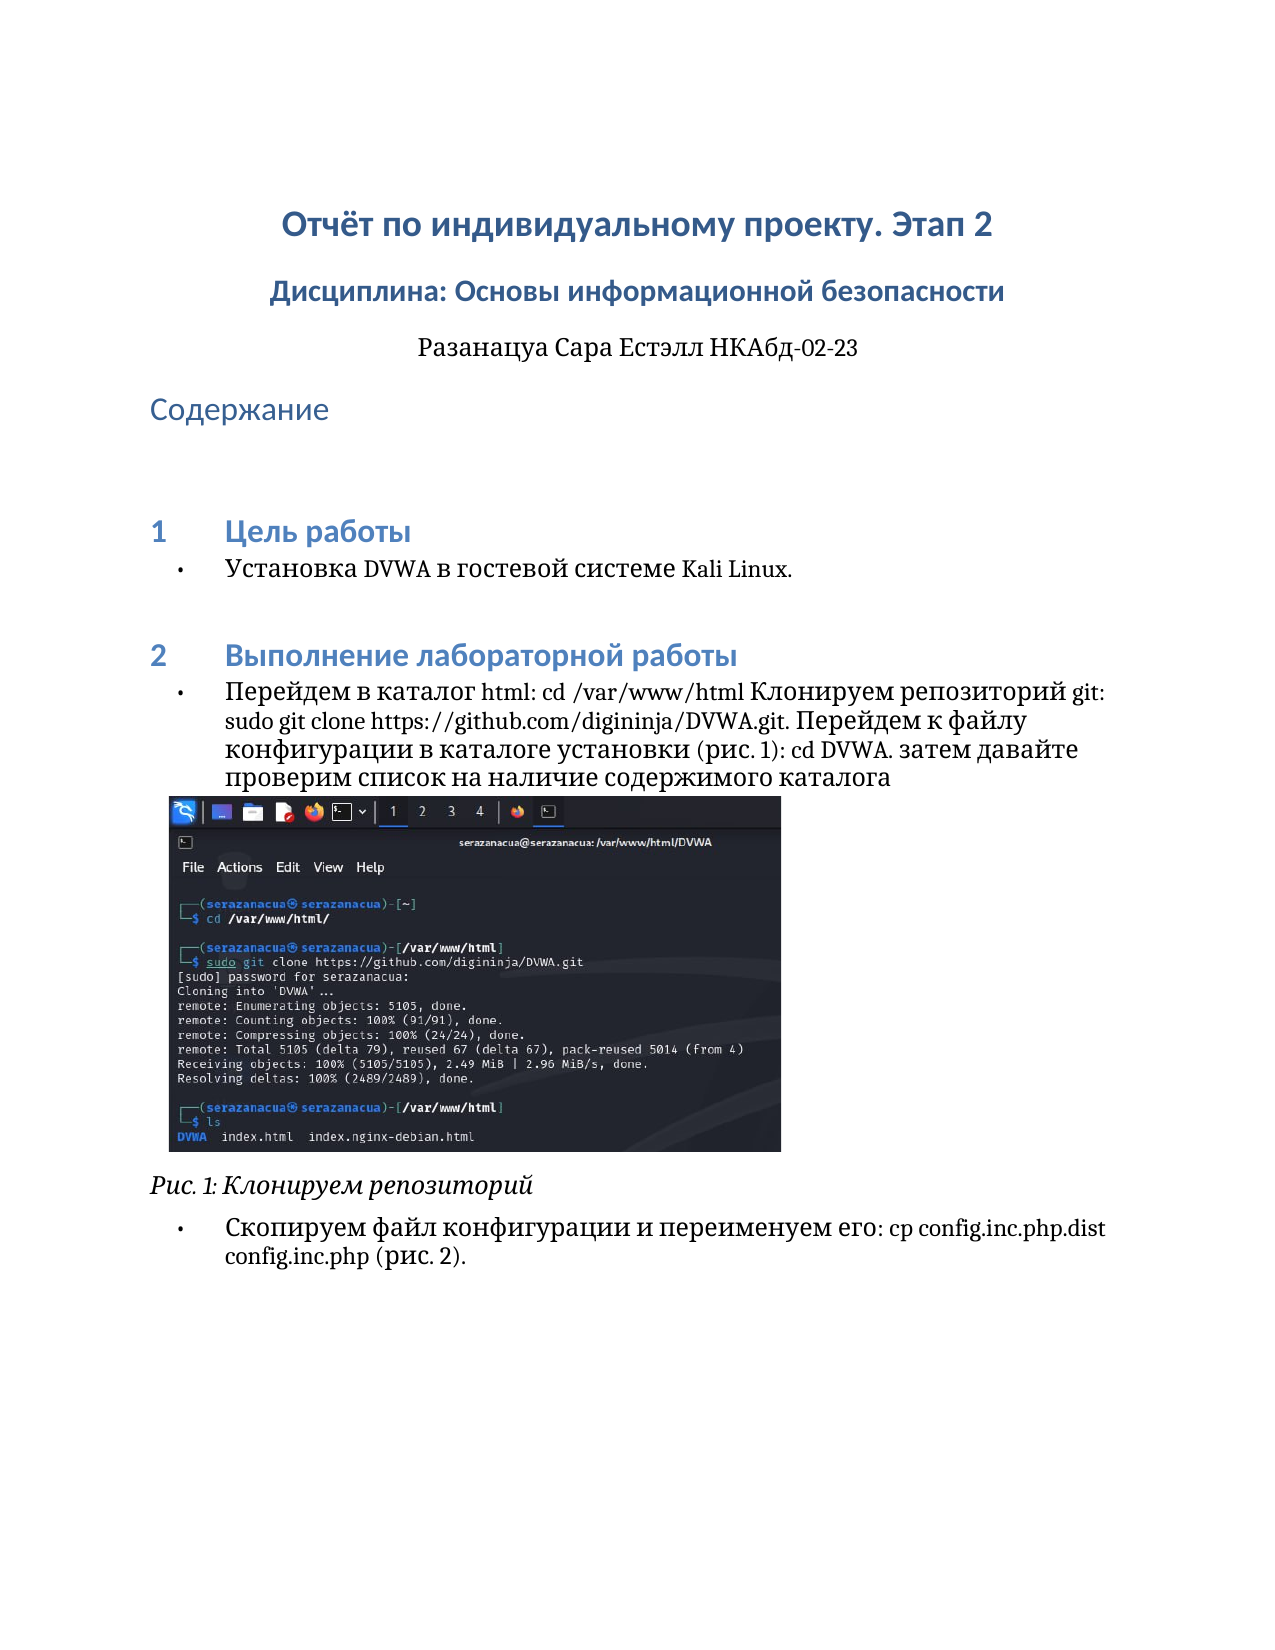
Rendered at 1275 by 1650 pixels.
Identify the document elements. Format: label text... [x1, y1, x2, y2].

subtitle 1 Цель работы [150, 510, 1125, 551]
list Перейдем в каталог html: cd /var/www/html Клонируем репозиторий git: sudo git clone https://github.com/digininja/DVWA.git. Перейдем к файлу конфигурации в каталоге установки (рис. 1): cd DVWA. затем давайте проверим список на наличие содержимого каталога [175, 678, 1125, 793]
title Отчёт по индивидуальному проекту. Этап 2 [150, 200, 1125, 246]
text Разанацуа Сара Естэлл НКАбд-02-23 [150, 334, 1125, 363]
list Скопируем файл конфигурации и переименуем его: cp config.inc.php.dist config.inc.php (рис. 2). [175, 1213, 1125, 1271]
list Установка DVWA в гостевой системе Kali Linux. [175, 555, 1125, 584]
picture [168, 796, 782, 1152]
subtitle 2 Выполнение лабораторной работы [150, 634, 1125, 674]
subtitle Дисциплина: Основы информационной безопасности [150, 271, 1125, 309]
text Рис. 1: Клонируем репозиторий [150, 1172, 1125, 1201]
